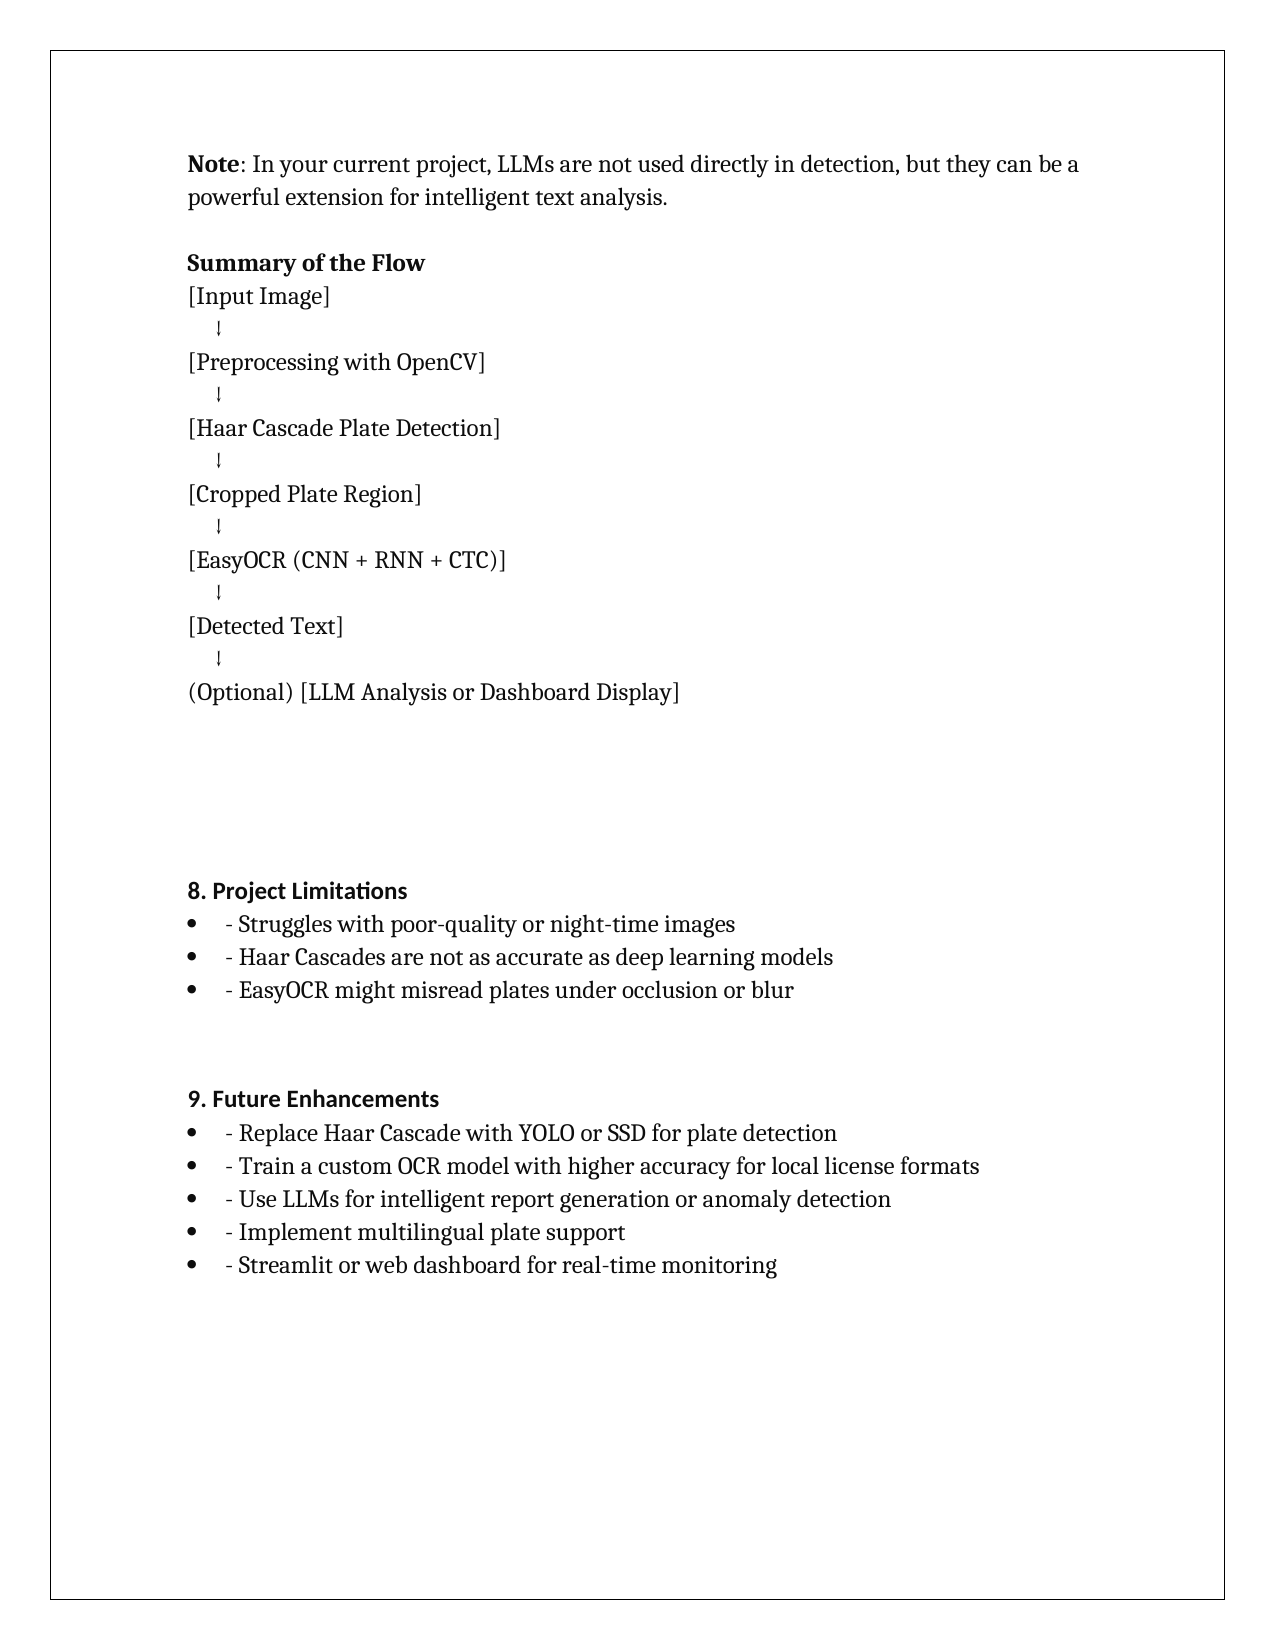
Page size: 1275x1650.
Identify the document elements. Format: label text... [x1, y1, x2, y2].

list [Cropped Plate Region] [187, 480, 1087, 509]
list - Streamlit or web dashboard for real-time monitoring [187, 1251, 1087, 1279]
list - Replace Haar Cascade with YOLO or SSD for plate detection [187, 1119, 1087, 1147]
list [Detected Text] [187, 612, 1087, 641]
list Summary of the Flow [187, 249, 1087, 278]
list - Struggles with poor-quality or night-time images [187, 910, 1087, 939]
list - EasyOCR might misread plates under occlusion or blur [187, 976, 1087, 1005]
list ↓ [187, 381, 1087, 410]
list ↓ [187, 447, 1087, 476]
list - Haar Cascades are not as accurate as deep learning models [187, 943, 1087, 972]
list [Haar Cascade Plate Detection] [187, 414, 1087, 443]
list [EasyOCR (CNN + RNN + CTC)] [187, 546, 1087, 575]
list [Preprocessing with OpenCV] [187, 348, 1087, 377]
subtitle 9. Future Enhancements [187, 1084, 1087, 1114]
list ↓ [187, 513, 1087, 542]
subtitle 8. Project Limitations [187, 875, 1087, 905]
list Note: In your current project, LLMs are not used directly in detection, but they can be a powerful extension for intelligent text analysis. [187, 150, 1087, 212]
list (Optional) [LLM Analysis or Dashboard Display] [187, 678, 1087, 707]
list - Implement multilingual plate support [187, 1218, 1087, 1246]
list - Use LLMs for intelligent report generation or anomaly detection [187, 1185, 1087, 1213]
list - Train a custom OCR model with higher accuracy for local license formats [187, 1152, 1087, 1180]
list [Input Image] [187, 282, 1087, 311]
list ↓ [187, 579, 1087, 608]
list ↓ [187, 645, 1087, 674]
list ↓ [187, 315, 1087, 344]
